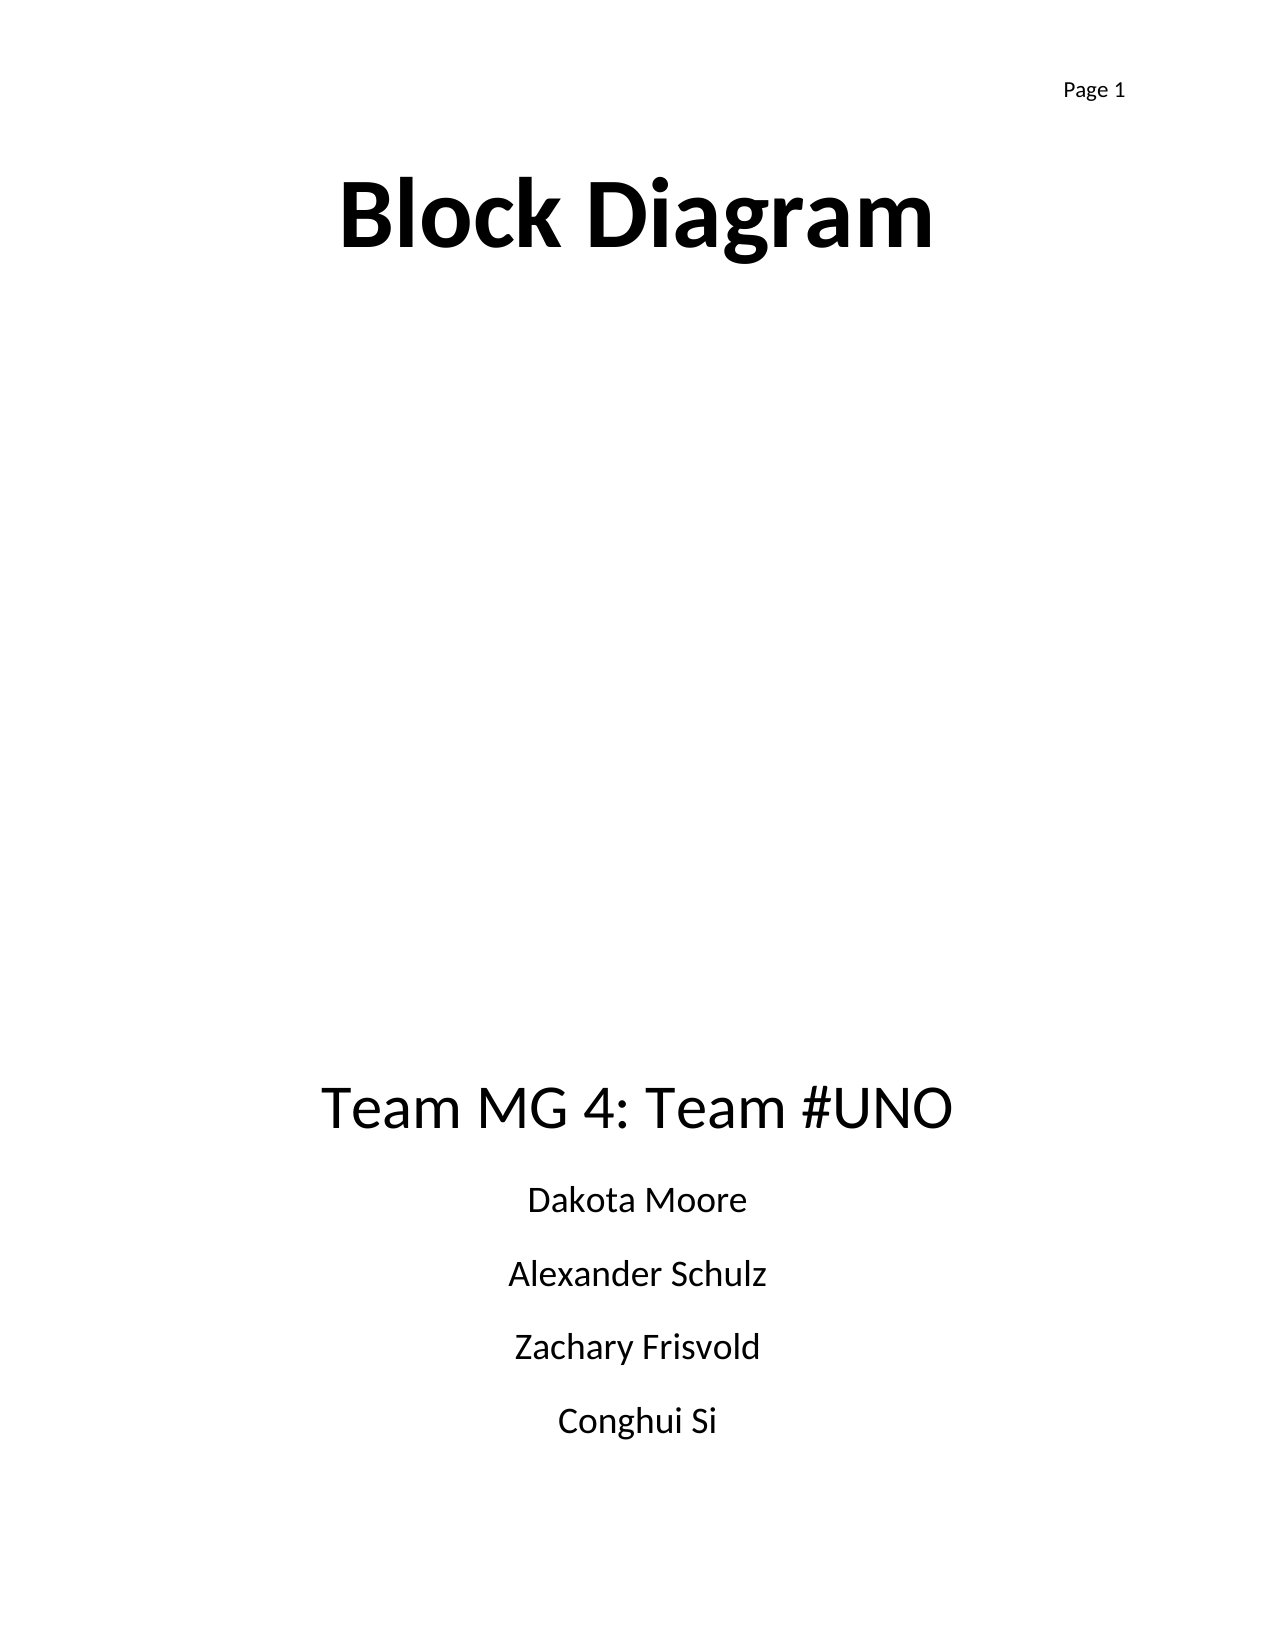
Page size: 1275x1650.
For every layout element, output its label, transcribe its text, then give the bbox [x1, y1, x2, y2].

text Dakota Moore [150, 1176, 1125, 1222]
text Zachary Frisvold [150, 1323, 1125, 1369]
text Block Diagram [150, 150, 1125, 272]
text Team MG 4: Team #UNO [150, 1067, 1125, 1144]
text Conghui Si [150, 1397, 1125, 1442]
text Alexander Schulz [150, 1249, 1125, 1295]
